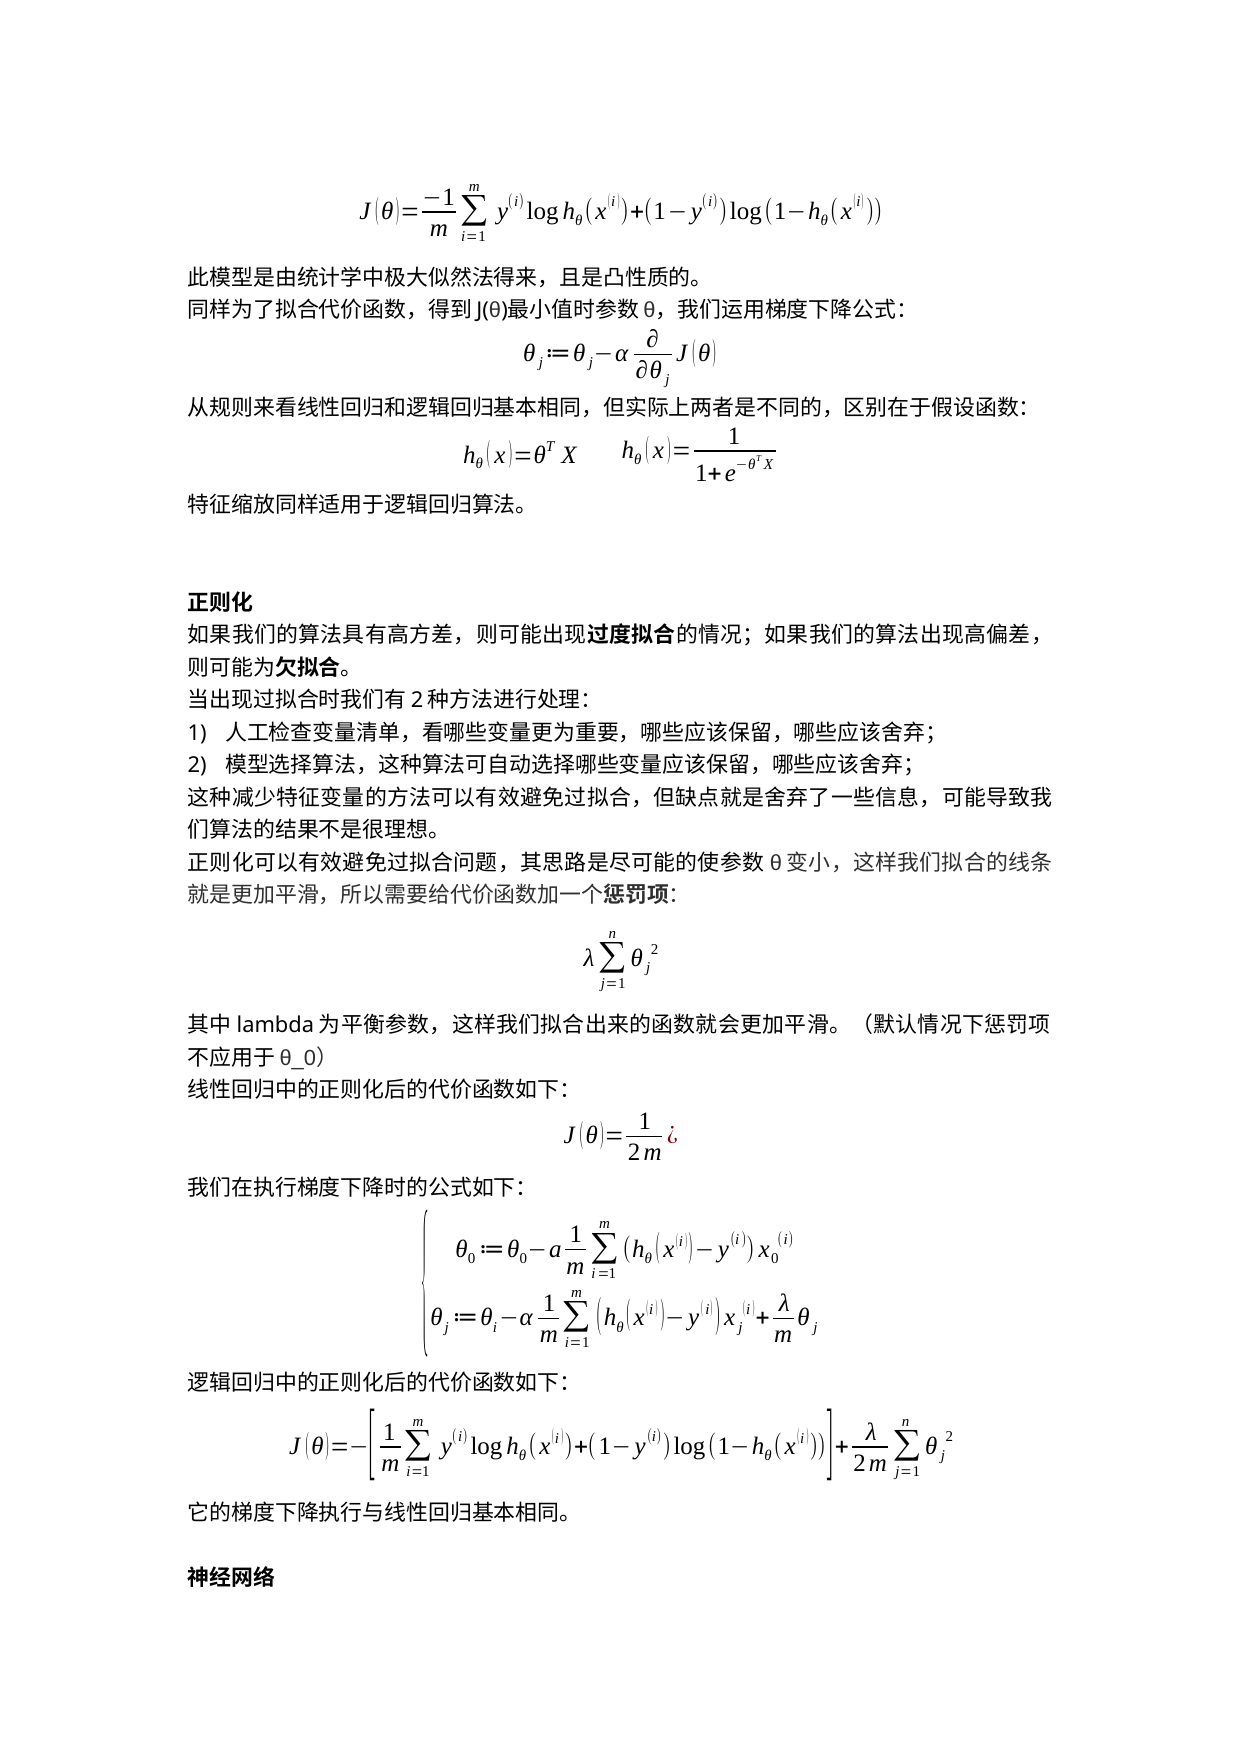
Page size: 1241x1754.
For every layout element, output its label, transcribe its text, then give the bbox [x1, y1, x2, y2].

list 模型选择算法，这种算法可自动选择哪些变量应该保留，哪些应该舍弃； [187, 747, 1053, 779]
text 其中lambda为平衡参数，这样我们拟合出来的函数就会更加平滑。（默认情况下惩罚项不应用于θ_0） [187, 1007, 1053, 1072]
text 同样为了拟合代价函数，得到J(θ)最小值时参数θ，我们运用梯度下降公式： [187, 292, 1053, 324]
text 从规则来看线性回归和逻辑回归基本相同，但实际上两者是不同的，区别在于假设函数： [187, 389, 1053, 422]
text 我们在执行梯度下降时的公式如下： [187, 1169, 1053, 1202]
text 如果我们的算法具有高方差，则可能出现过度拟合的情况；如果我们的算法出现高偏差，则可能为欠拟合。 [187, 617, 1053, 682]
text 此模型是由统计学中极大似然法得来，且是凸性质的。 [187, 259, 1053, 292]
text 它的梯度下降执行与线性回归基本相同。 [187, 1494, 1053, 1527]
text 正则化可以有效避免过拟合问题，其思路是尽可能的使参数θ变小，这样我们拟合的线条就是更加平滑，所以需要给代价函数加一个惩罚项： [187, 844, 1053, 909]
text 神经网络 [187, 1559, 1053, 1592]
text 正则化 [187, 584, 1053, 617]
text 这种减少特征变量的方法可以有效避免过拟合，但缺点就是舍弃了一些信息，可能导致我们算法的结果不是很理想。 [187, 779, 1053, 844]
list 人工检查变量清单，看哪些变量更为重要，哪些应该保留，哪些应该舍弃； [187, 714, 1053, 747]
text 逻辑回归中的正则化后的代价函数如下： [187, 1364, 1053, 1397]
text 线性回归中的正则化后的代价函数如下： [187, 1072, 1053, 1104]
text 当出现过拟合时我们有2种方法进行处理： [187, 682, 1053, 714]
text 特征缩放同样适用于逻辑回归算法。 [187, 487, 1053, 519]
